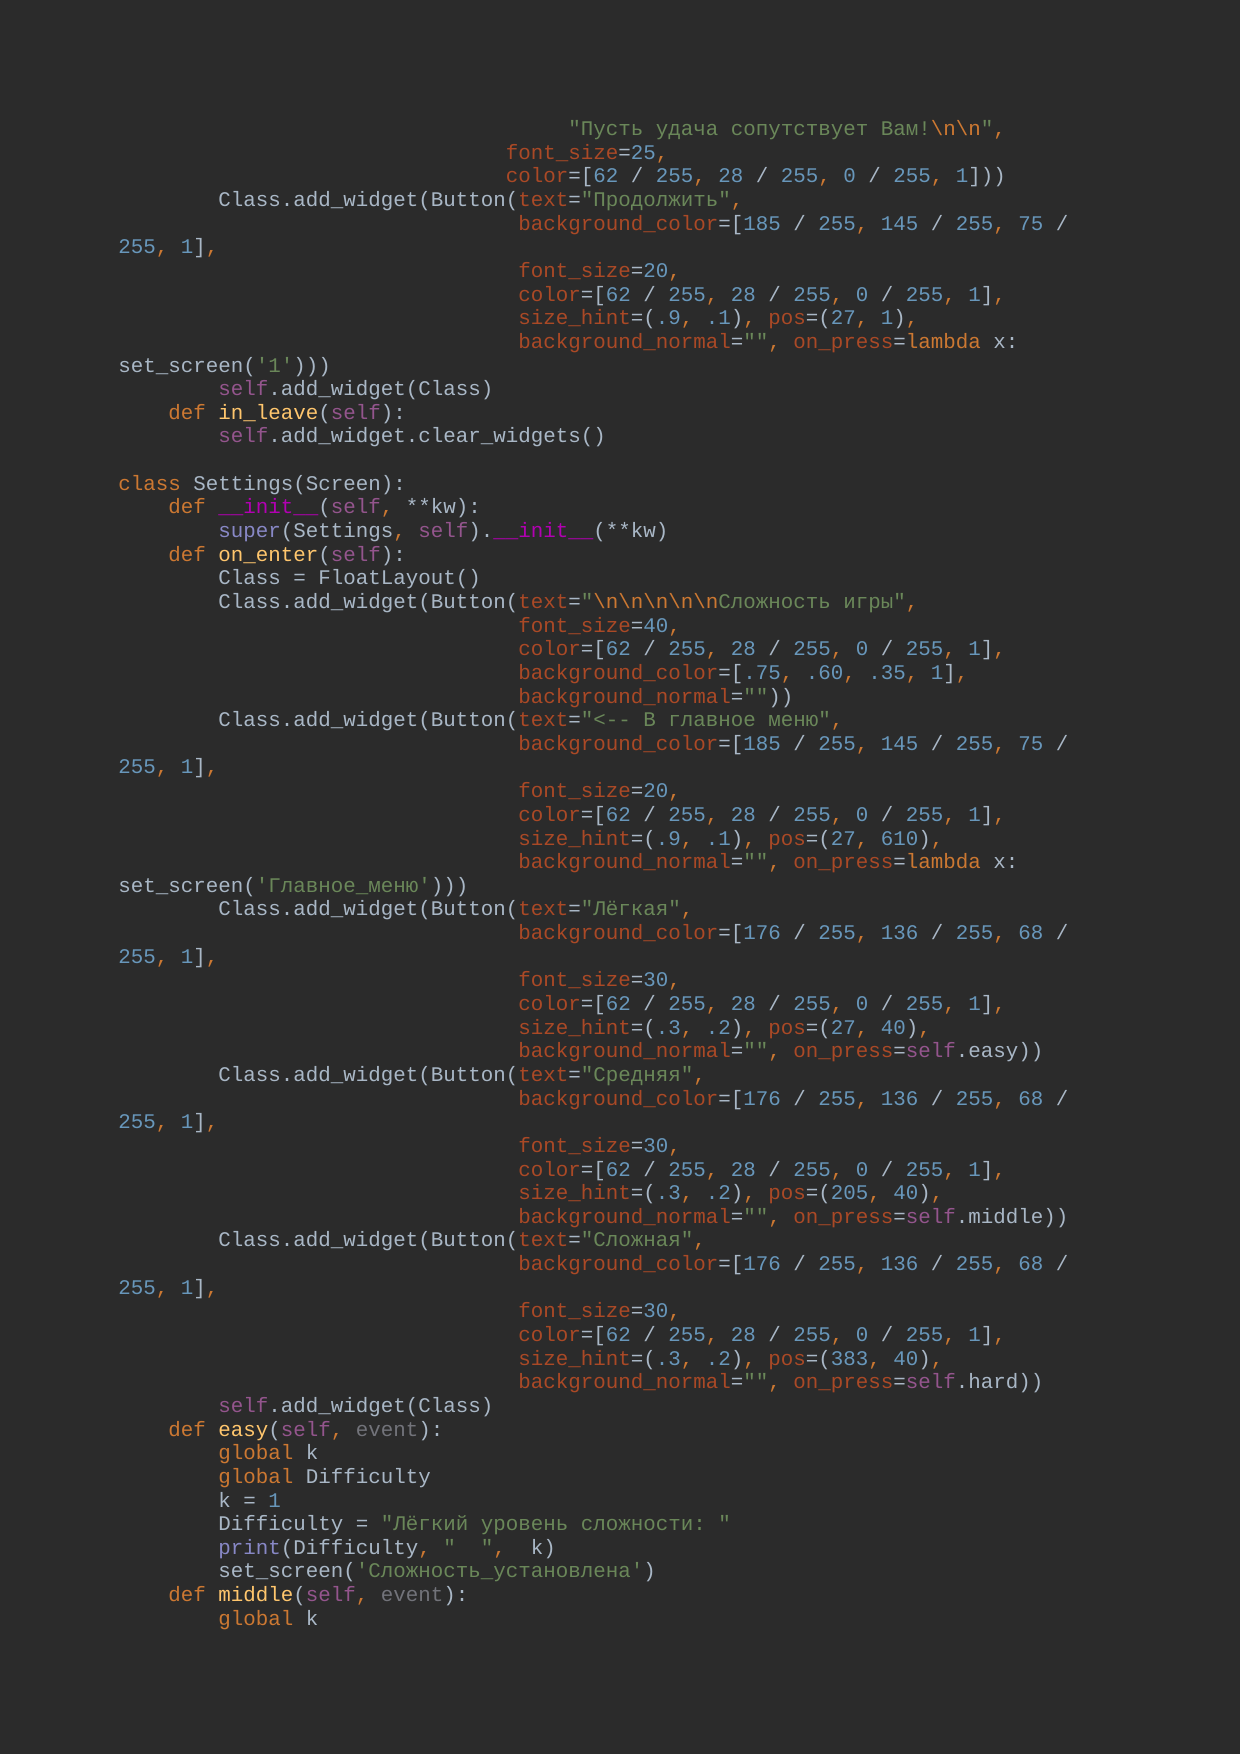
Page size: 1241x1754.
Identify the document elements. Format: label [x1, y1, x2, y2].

text [118, 118, 1122, 1631]
